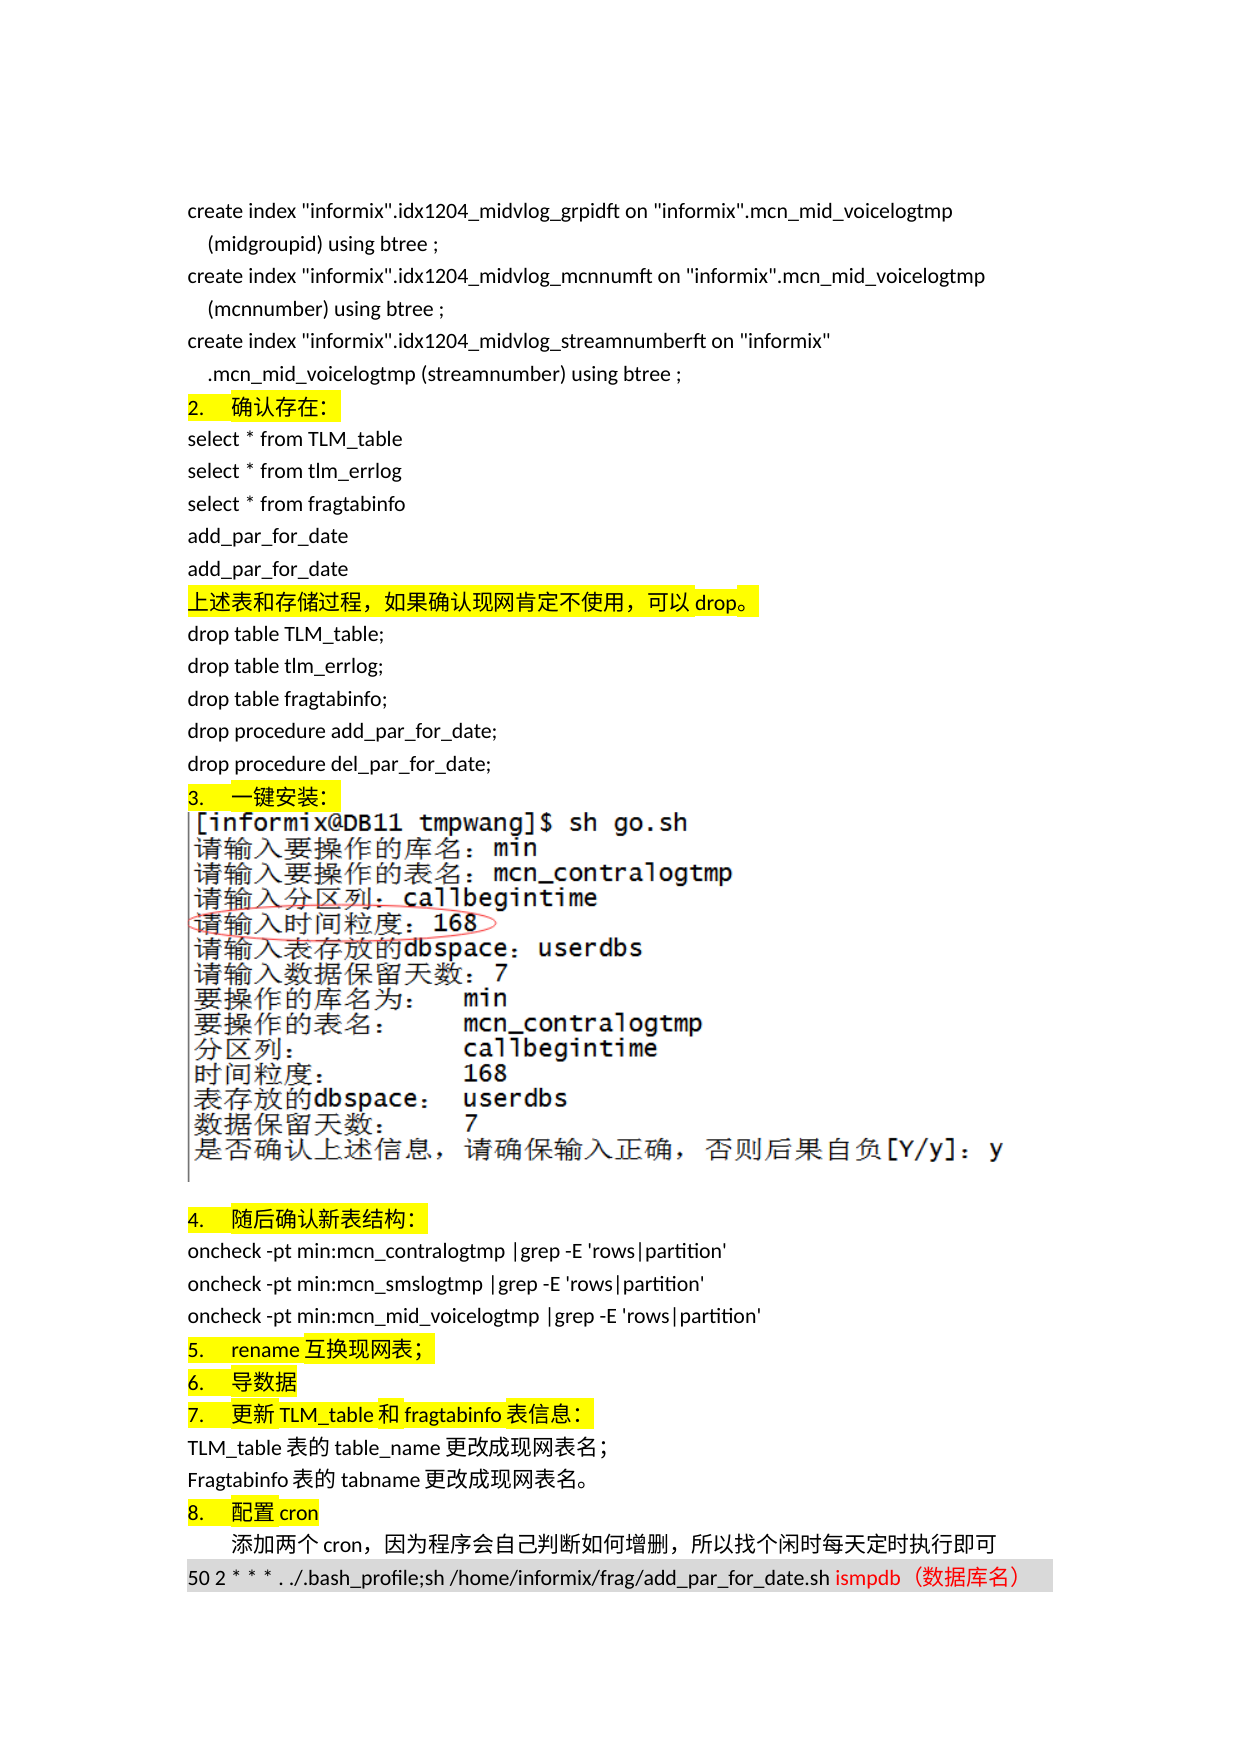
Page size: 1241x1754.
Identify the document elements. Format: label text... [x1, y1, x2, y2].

text drop procedure add_par_for_date; [187, 714, 1053, 747]
text select * from fragtabinfo [187, 487, 1053, 519]
text drop procedure del_par_for_date; [187, 747, 1053, 779]
text drop table TLM_table; [187, 617, 1053, 649]
text (mcnnumber) using btree ; [187, 292, 1053, 324]
text oncheck -pt min:mcn_mid_voicelogtmp |grep -E 'rows|partition' [187, 1299, 1053, 1332]
text drop table tlm_errlog; [187, 649, 1053, 682]
text oncheck -pt min:mcn_contralogtmp |grep -E 'rows|partition' [187, 1234, 1053, 1267]
text create index "informix".idx1204_midvlog_grpidft on "informix".mcn_mid_voicelogtmp [187, 194, 1053, 227]
text Fragtabinfo表的tabname更改成现网表名。 [187, 1462, 1053, 1494]
list 导数据 [187, 1364, 1053, 1397]
text (midgroupid) using btree ; [187, 227, 1053, 259]
list 更新TLM_table和fragtabinfo表信息： [187, 1397, 1053, 1429]
list 确认存在： [187, 389, 1053, 422]
text create index "informix".idx1204_midvlog_streamnumberft on "informix" [187, 324, 1053, 357]
text .mcn_mid_voicelogtmp (streamnumber) using btree ; [187, 357, 1053, 389]
list 配置cron [187, 1494, 1053, 1527]
text oncheck -pt min:mcn_smslogtmp |grep -E 'rows|partition' [187, 1267, 1053, 1299]
text create index "informix".idx1204_midvlog_mcnnumft on "informix".mcn_mid_voicelogtmp [187, 259, 1053, 292]
text drop table fragtabinfo; [187, 682, 1053, 714]
picture [187, 812, 1039, 1182]
text select * from TLM_table [187, 422, 1053, 454]
list rename互换现网表； [187, 1332, 1053, 1364]
list 添加两个cron，因为程序会自己判断如何增删，所以找个闲时每天定时执行即可 [231, 1527, 1053, 1559]
list 随后确认新表结构： [187, 1202, 1053, 1234]
text 50 2 * * * . ./.bash_profile;sh /home/informix/frag/add_par_for_date.sh ismpdb（数据库名） [187, 1559, 1053, 1592]
text TLM_table表的table_name更改成现网表名； [187, 1429, 1053, 1462]
list 一键安装： [187, 779, 1053, 812]
text add_par_for_date [187, 552, 1053, 584]
text add_par_for_date [187, 519, 1053, 552]
text select * from tlm_errlog [187, 454, 1053, 487]
text 上述表和存储过程，如果确认现网肯定不使用，可以drop。 [187, 584, 1053, 617]
